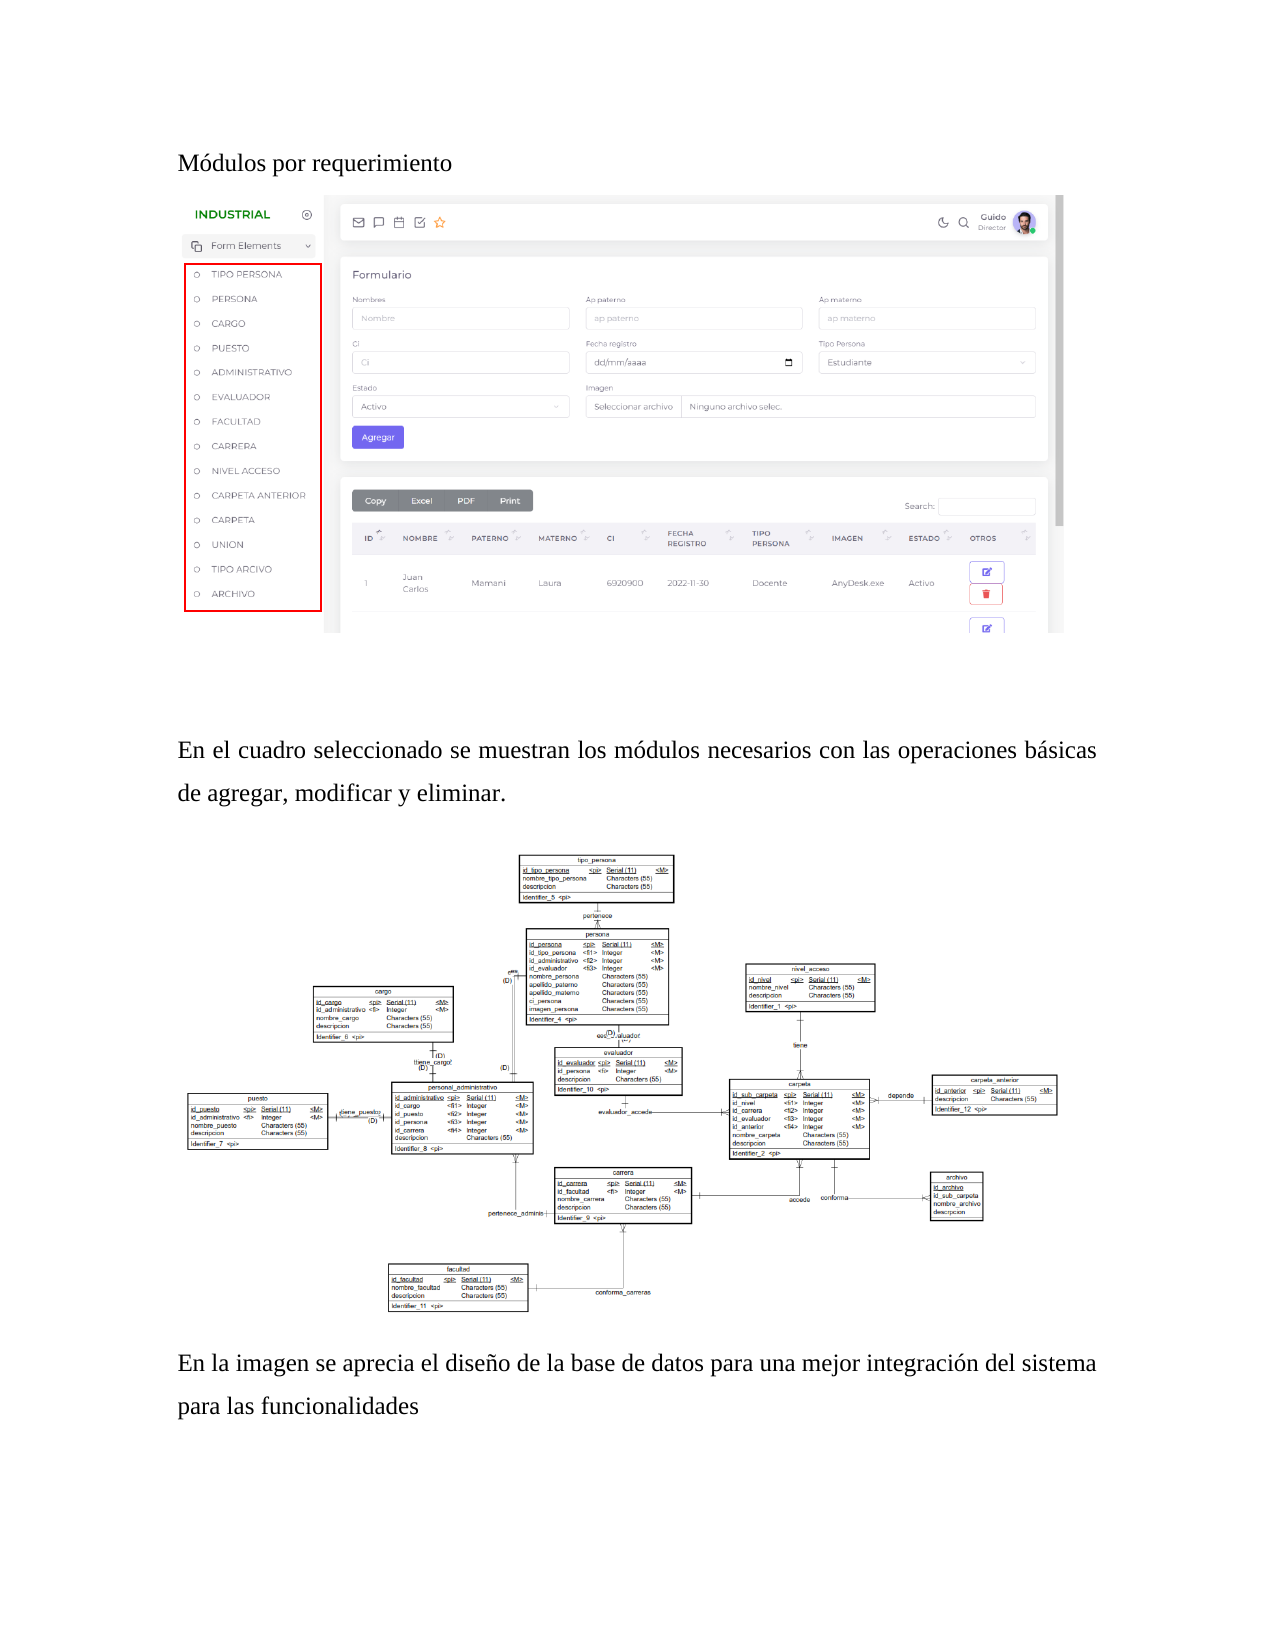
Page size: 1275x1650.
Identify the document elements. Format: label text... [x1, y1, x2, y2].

text En la imagen se aprecia el diseño de la base de datos para una mejor integración del sistema para las funcionalidades [177, 1348, 1098, 1420]
picture [177, 195, 1064, 633]
text En el cuadro seleccionado se muestran los módulos necesarios con las operaciones básicas de agregar, modificar y eliminar. [177, 735, 1098, 807]
picture [177, 838, 1063, 1318]
text Módulos por requerimiento [177, 148, 1098, 176]
